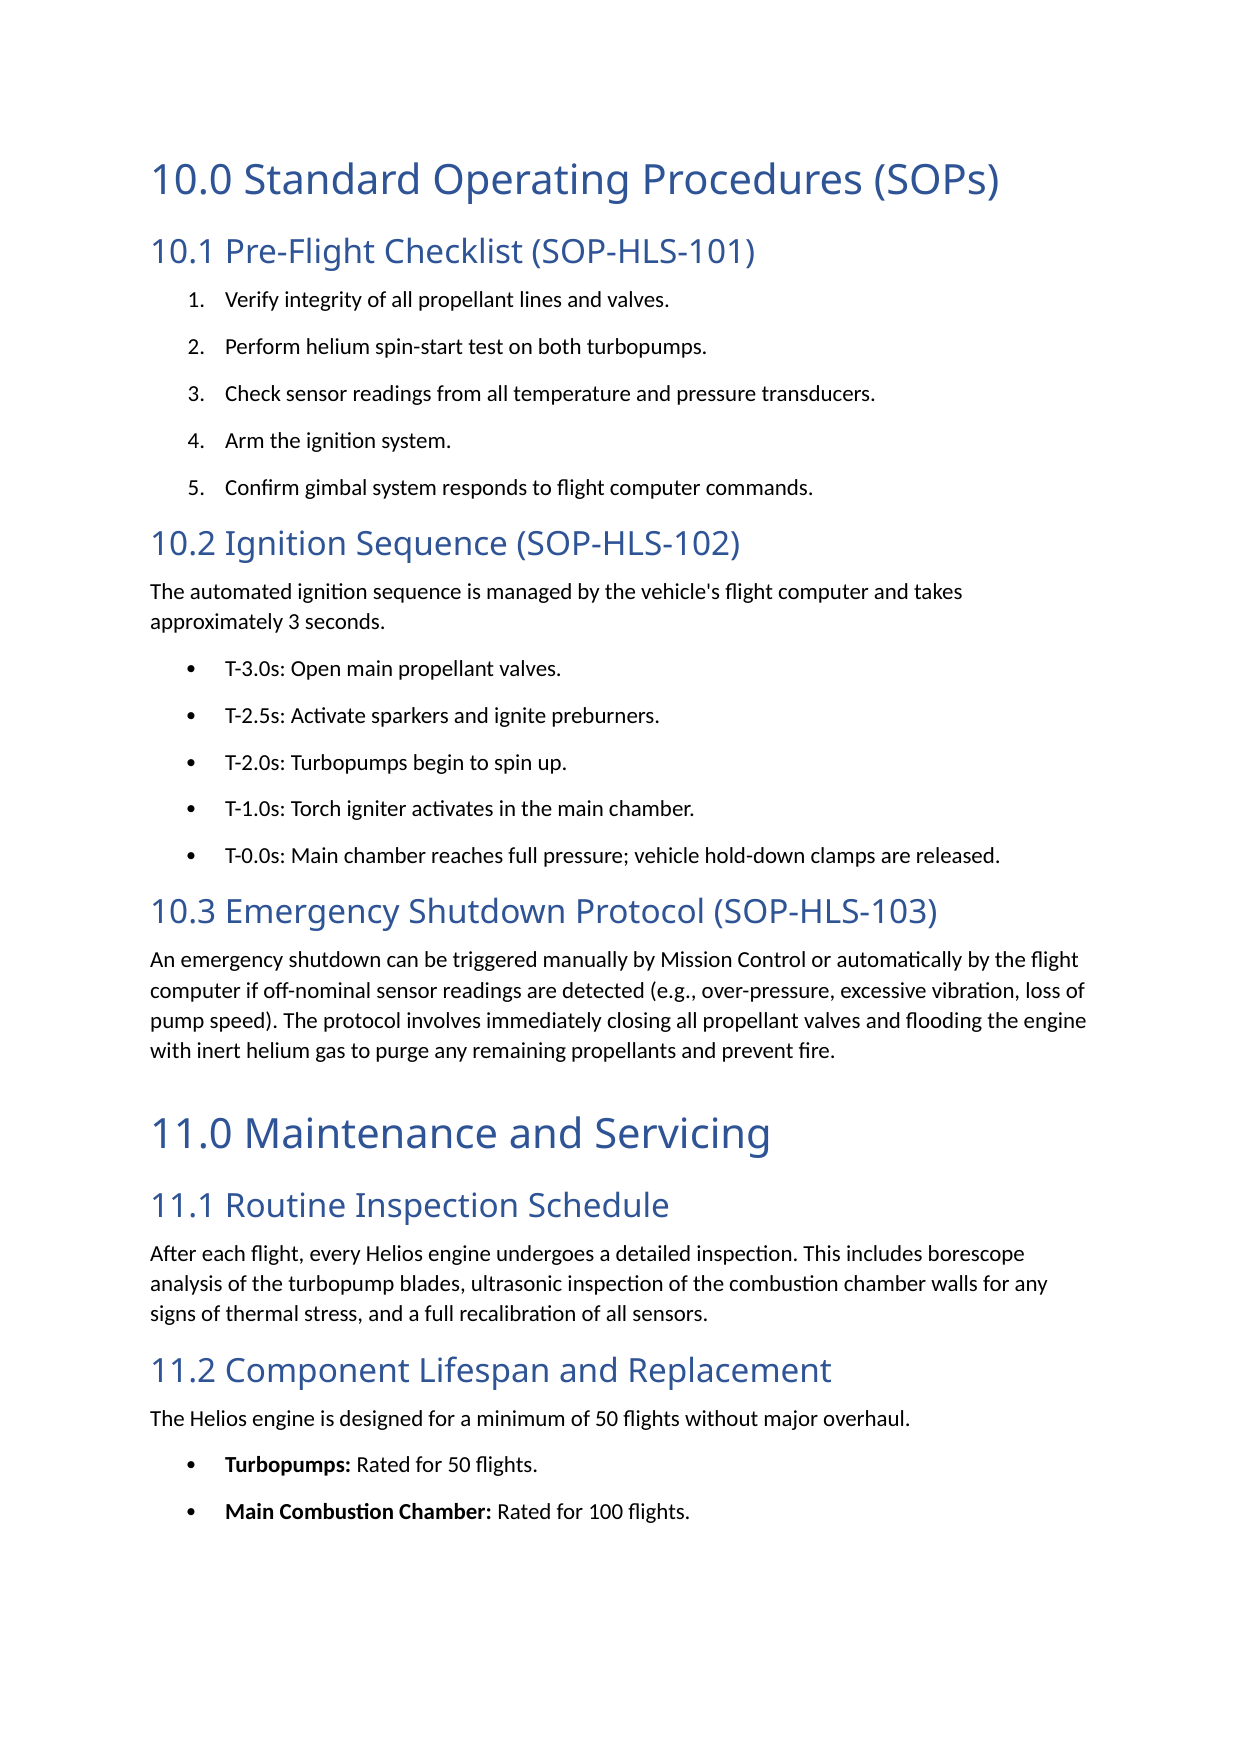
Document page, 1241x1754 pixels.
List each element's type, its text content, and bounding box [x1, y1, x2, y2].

list Turbopumps: Rated for 50 flights. [187, 1451, 1090, 1479]
list T-3.0s: Open main propellant valves. [187, 654, 1090, 682]
text An emergency shutdown can be triggered manually by Mission Control or automatically by the flight computer if off-nominal sensor readings are detected (e.g., over-pressure, excessive vibration, loss of pump speed). The protocol involves immediately closing all propellant valves and flooding the engine with inert helium gas to purge any remaining propellants and prevent fire. [150, 946, 1090, 1064]
subtitle 10.2 Ignition Sequence (SOP-HLS-102) [150, 519, 1090, 565]
text After each flight, every Helios engine undergoes a detailed inspection. This includes borescope analysis of the turbopump blades, ultrasonic inspection of the combustion chamber walls for any signs of thermal stress, and a full recalibration of all sensors. [150, 1239, 1090, 1328]
list Main Combustion Chamber: Rated for 100 flights. [187, 1497, 1090, 1526]
list T-0.0s: Main chamber reaches full pressure; vehicle hold-down clamps are released. [187, 841, 1090, 869]
subtitle 10.3 Emergency Shutdown Protocol (SOP-HLS-103) [150, 888, 1090, 934]
subtitle 10.0 Standard Operating Procedures (SOPs) [150, 150, 1090, 207]
text The Helios engine is designed for a minimum of 50 flights without major overhaul. [150, 1404, 1090, 1432]
text The automated ignition sequence is managed by the vehicle's flight computer and takes approximately 3 seconds. [150, 577, 1090, 635]
list Verify integrity of all propellant lines and valves. [187, 285, 1090, 313]
subtitle 11.1 Routine Inspection Schedule [150, 1182, 1090, 1227]
list Confirm gimbal system responds to flight computer commands. [187, 473, 1090, 501]
subtitle 10.1 Pre-Flight Checklist (SOP-HLS-101) [150, 228, 1090, 273]
subtitle 11.0 Maintenance and Servicing [150, 1104, 1090, 1161]
list T-1.0s: Torch igniter activates in the main chamber. [187, 794, 1090, 823]
list Perform helium spin-start test on both turbopumps. [187, 332, 1090, 360]
list T-2.0s: Turbopumps begin to spin up. [187, 748, 1090, 776]
list Check sensor readings from all temperature and pressure transducers. [187, 379, 1090, 407]
list Arm the ignition system. [187, 426, 1090, 454]
list T-2.5s: Activate sparkers and ignite preburners. [187, 701, 1090, 729]
subtitle 11.2 Component Lifespan and Replacement [150, 1346, 1090, 1392]
